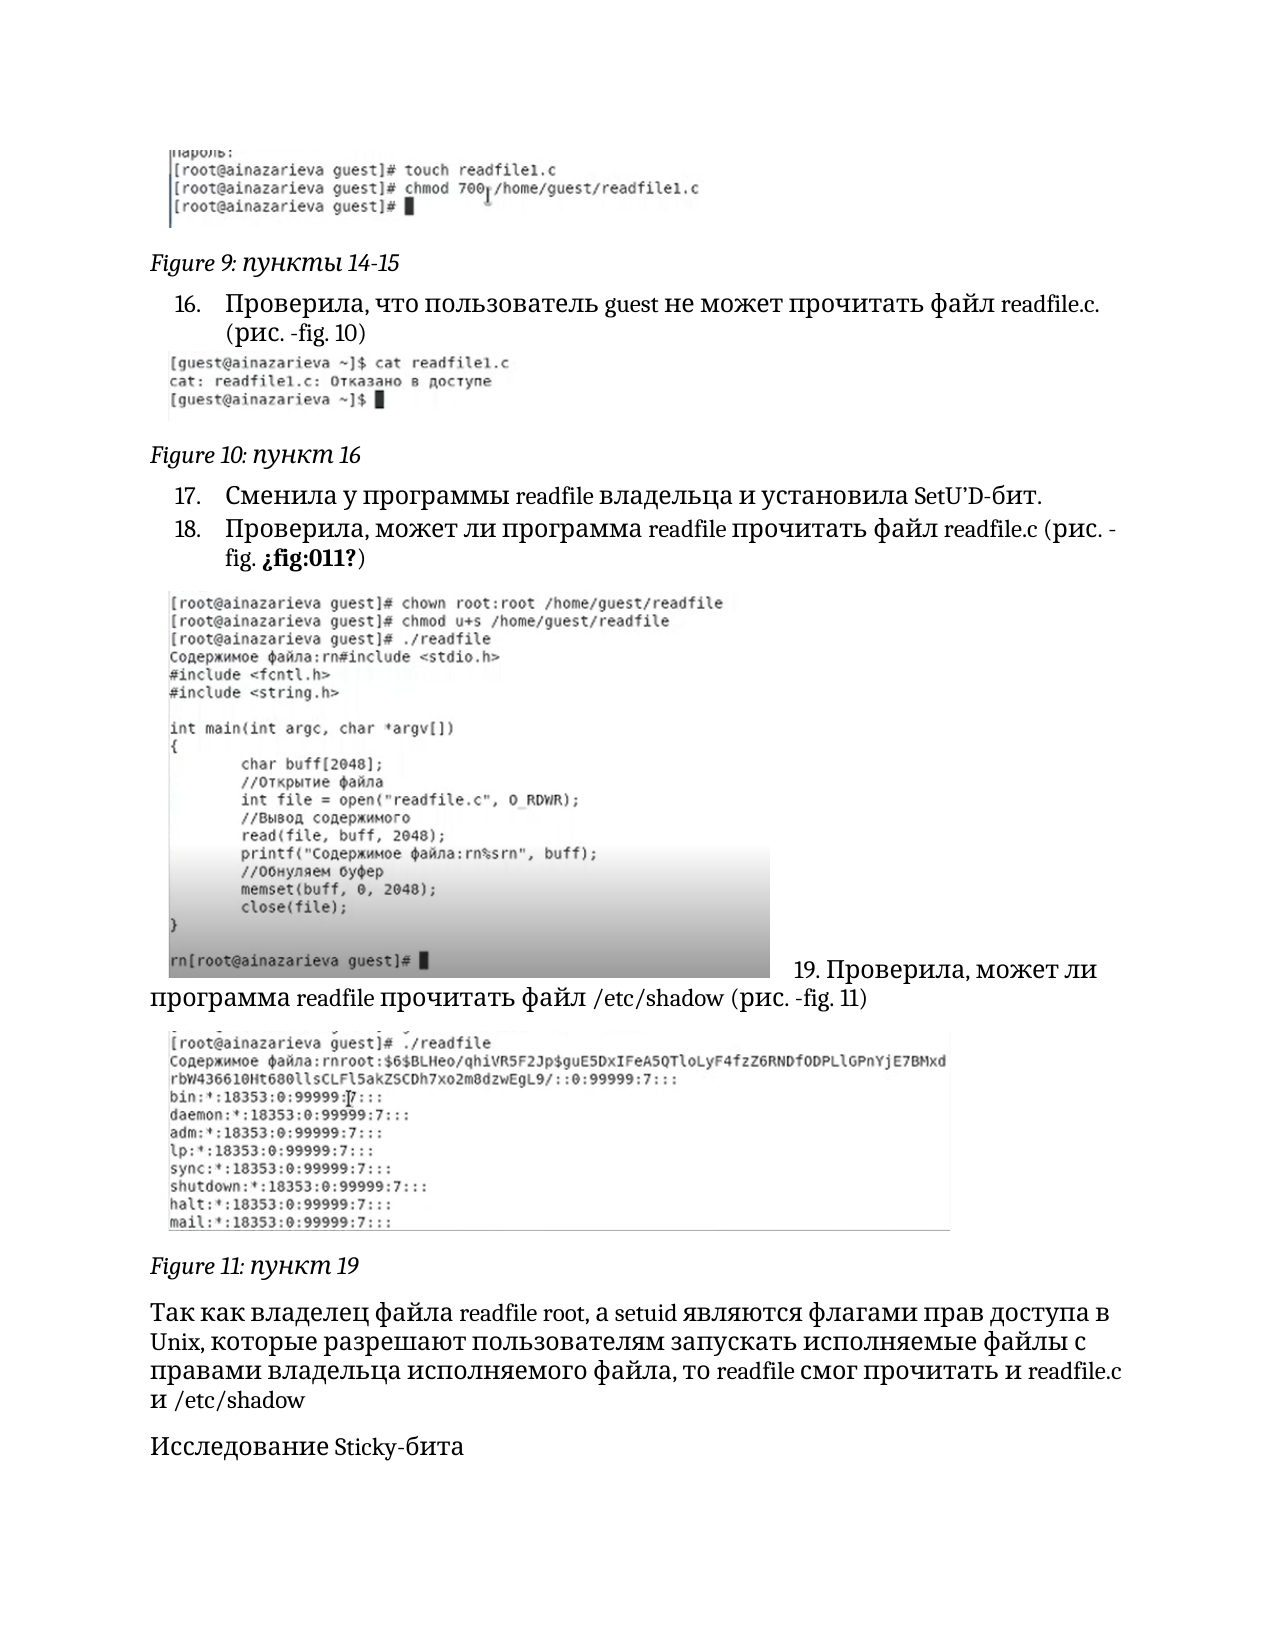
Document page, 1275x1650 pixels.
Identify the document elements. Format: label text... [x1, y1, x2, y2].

list Проверила, может ли программа readfile прочитать файл readfile.c (рис. -fig. ¿fig:011?) [175, 515, 1125, 572]
list Сменила у программы readfile владельца и установила SetU’D-бит. [175, 482, 1125, 511]
text Исследование Sticky-бита [150, 1433, 1125, 1462]
text Так как владелец файла readfile root, а setuid являются флагами прав доступа в Unix, которые разрешают пользователям запускать исполняемые файлы с правами владельца исполняемого файла, то readfile смог прочитать и readfile.c и /etc/shadow [150, 1299, 1125, 1414]
text Figure 9: пункты 14-15 [150, 248, 1125, 277]
picture [168, 150, 728, 228]
list Проверила, что пользователь guest не может прочитать файл readfile.c. (рис. -fig. 10) [175, 290, 1125, 347]
text Figure 10: пункт 16 [150, 441, 1125, 470]
picture [168, 591, 770, 978]
text Figure 11: пункт 19 [150, 1252, 1125, 1281]
picture [168, 351, 538, 421]
picture [168, 1031, 951, 1231]
